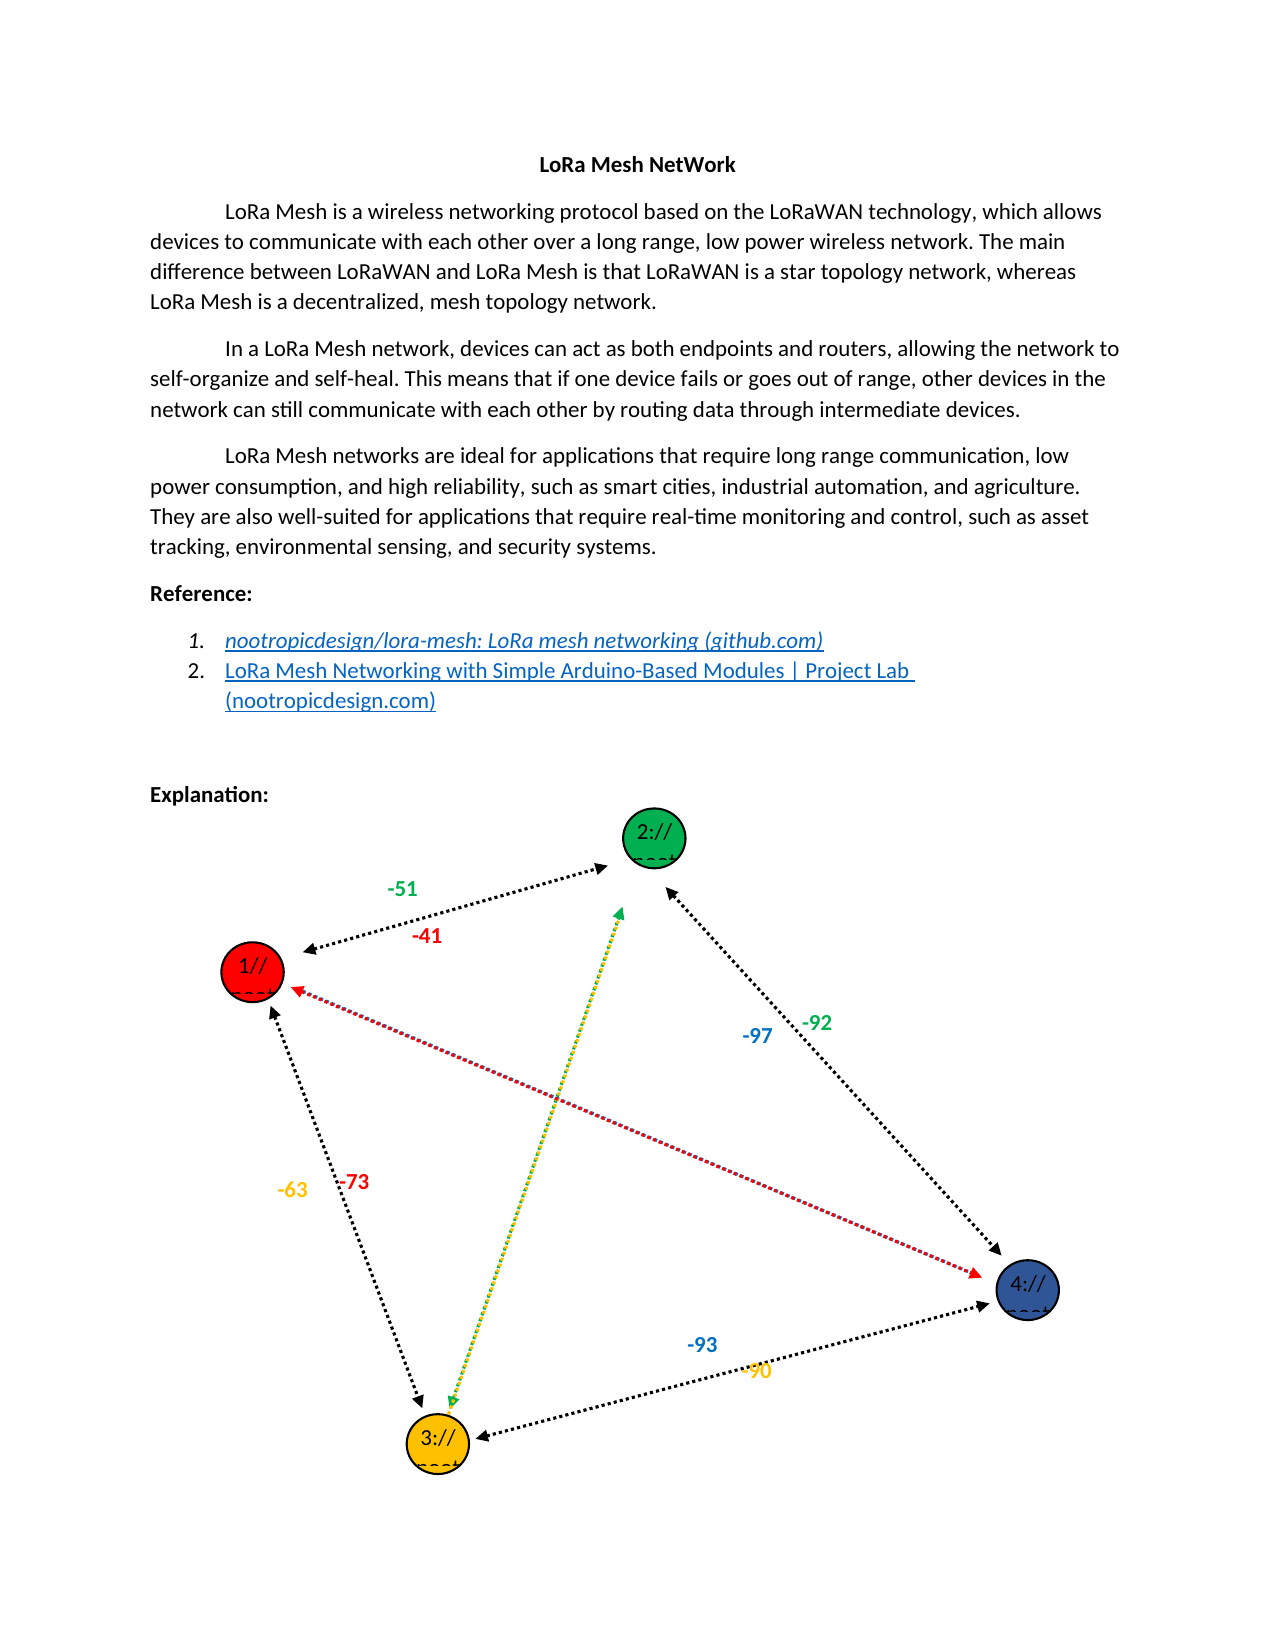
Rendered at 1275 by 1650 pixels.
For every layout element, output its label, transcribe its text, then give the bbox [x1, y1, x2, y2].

list nootropicdesign/lora-mesh: LoRa mesh networking (github.com) [187, 626, 1125, 654]
text LoRa Mesh networks are ideal for applications that require long range communication, low power consumption, and high reliability, such as smart cities, industrial automation, and agriculture. They are also well-suited for applications that require real-time monitoring and control, such as asset tracking, environmental sensing, and security systems. [150, 442, 1125, 560]
list LoRa Mesh Networking with Simple Arduino-Based Modules | Project Lab (nootropicdesign.com) [187, 656, 1125, 714]
text LoRa Mesh NetWork [150, 150, 1125, 178]
text In a LoRa Mesh network, devices can act as both endpoints and routers, allowing the network to self-organize and self-heal. This means that if one device fails or goes out of range, other devices in the network can still communicate with each other by routing data through intermediate devices. [150, 334, 1125, 423]
text Reference: [150, 579, 1125, 607]
text Explanation: [150, 780, 1125, 808]
text LoRa Mesh is a wireless networking protocol based on the LoRaWAN technology, which allows devices to communicate with each other over a long range, low power wireless network. The main difference between LoRaWAN and LoRa Mesh is that LoRaWAN is a star topology network, whereas LoRa Mesh is a decentralized, mesh topology network. [150, 197, 1125, 316]
